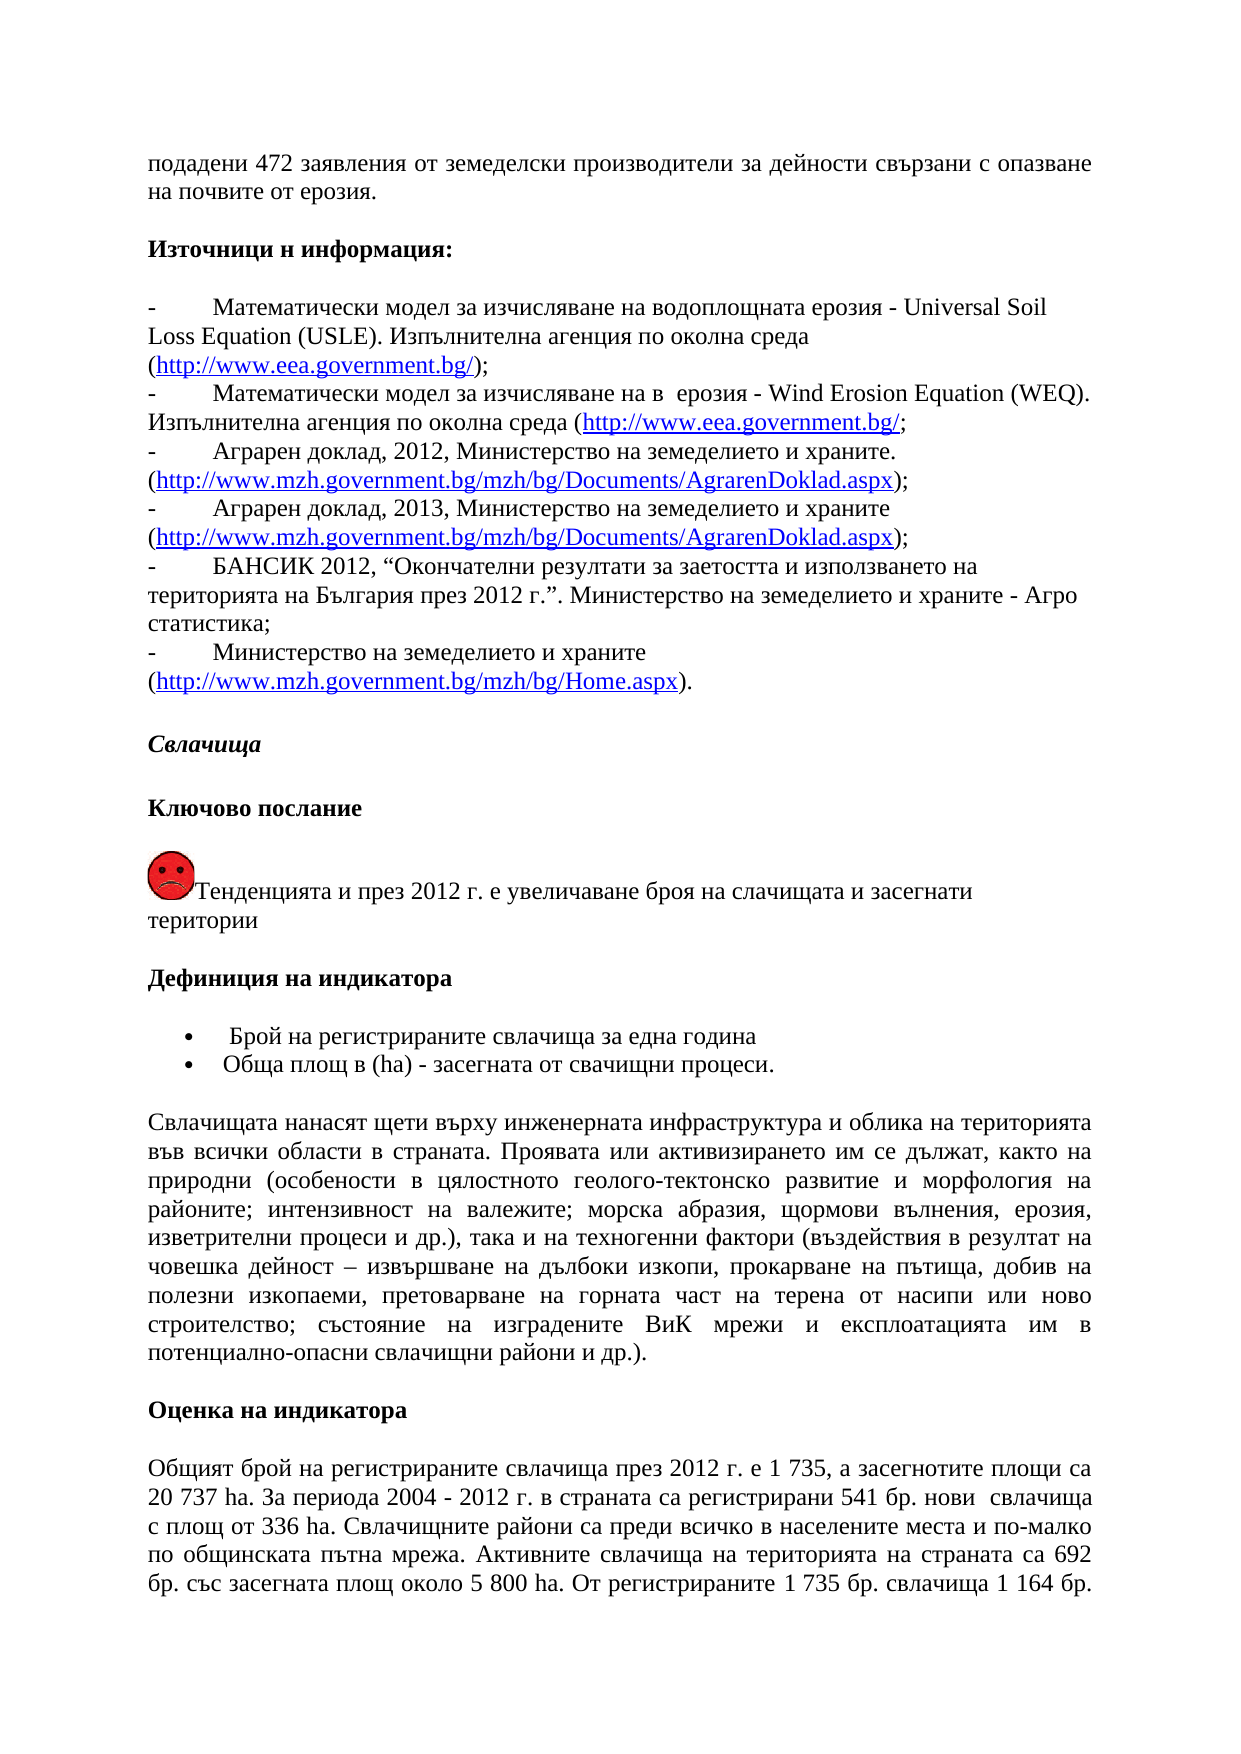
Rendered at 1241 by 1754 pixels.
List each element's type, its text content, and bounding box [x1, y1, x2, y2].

picture [147, 851, 195, 900]
text - Математически модел за изчисляване на в ерозия - Wind Erosion Equation (WEQ). Изпълнителна агенция по околна среда (http://www.eea.government.bg/; [148, 378, 1093, 436]
text Оценка на индикатора [148, 1395, 1093, 1424]
text Тенденцията и през 2012 г. е увеличаване броя на слачищата и засегнати територии [148, 851, 1093, 934]
text Източници н информация: [148, 234, 1093, 263]
text Ключово послание [148, 793, 1093, 822]
text - Аграрен доклад, 2012, Министерство на земеделието и храните. (http://www.mzh.government.bg/mzh/bg/Documents/AgrarenDoklad.aspx); [148, 436, 1093, 493]
text - Аграрен доклад, 2013, Министерство на земеделието и храните (http://www.mzh.government.bg/mzh/bg/Documents/AgrarenDoklad.aspx); [148, 493, 1093, 551]
list Обща площ в (ha) - засегната от свачищни процеси. [185, 1049, 1093, 1078]
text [148, 1453, 1093, 1597]
text Дефиниция на индикатора [148, 963, 1093, 992]
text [148, 148, 1093, 205]
text - Министерство на земеделието и храните (http://www.mzh.government.bg/mzh/bg/Home.aspx). [148, 637, 1093, 695]
table_header Свлачища [146, 724, 1087, 764]
text - БАНСИК 2012, “Окончателни резултати за заетостта и използването на територията на България през 2012 г.”. Министерство на земеделието и храните - Агро статистика; [148, 551, 1093, 637]
list Брой на регистрираните свлачища за една година [185, 1021, 1093, 1049]
text Свлачищата нанасят щети върху инженерната инфраструктура и облика на територията във всички области в страната. Проявата или активизирането им се дължат, както на природни (особености в цялостното геолого-тектонско развитие и морфология на районите; интензивност на валежите; морска абразия, щормови вълнения, ерозия, изветрителни процеси и др.), така и на техногенни фактори (въздействия в резултат на човешка дейност – извършване на дълбоки изкопи, прокарване на пътища, добив на полезни изкопаеми, претоварване на горната част на терена от насипи или ново строителство; състояние на изградените ВиК мрежи и експлоатацията им в потенциално-опасни свлачищни райони и др.). [148, 1107, 1093, 1366]
text - Математически модел за изчисляване на водоплощната ерозия - Universal Soil Loss Equation (USLE). Изпълнителна агенция по околна среда (http://www.eea.government.bg/); [148, 292, 1093, 378]
